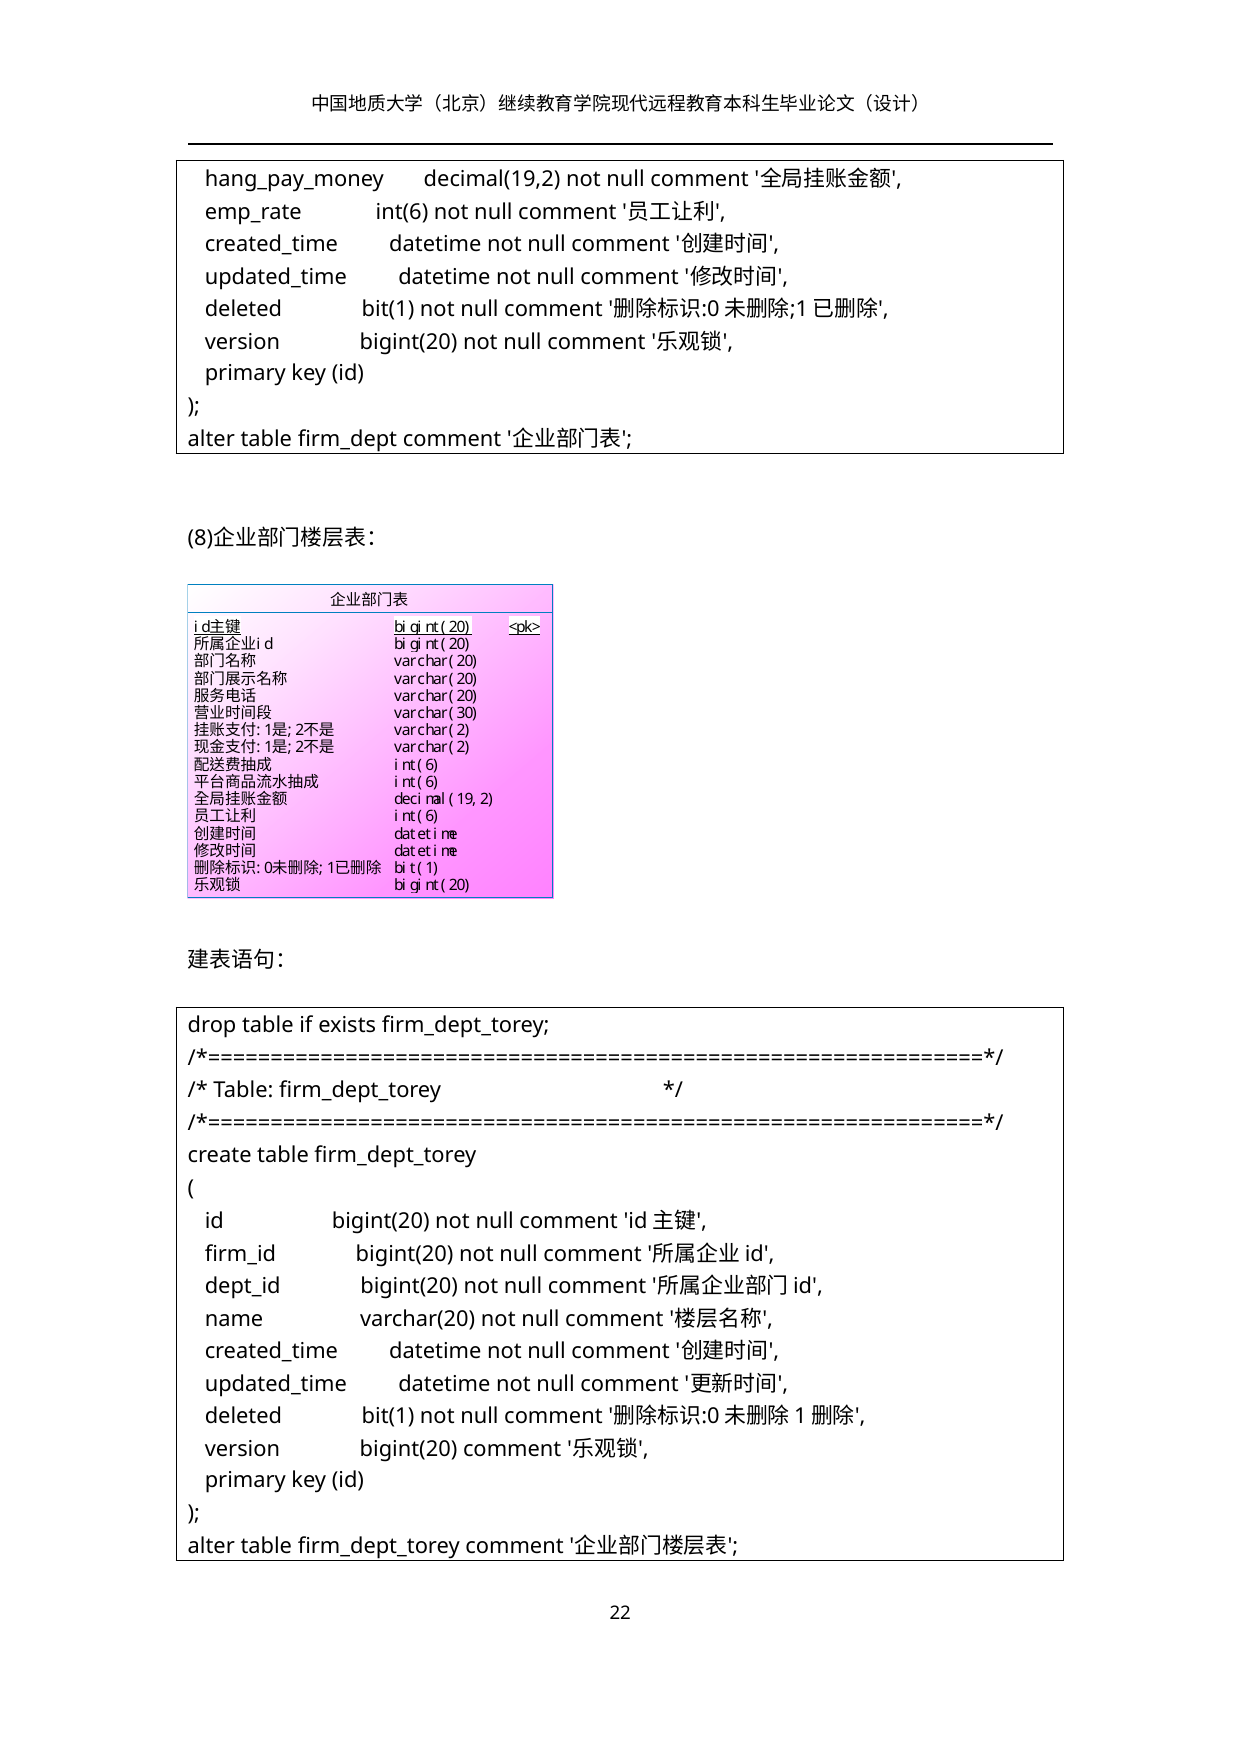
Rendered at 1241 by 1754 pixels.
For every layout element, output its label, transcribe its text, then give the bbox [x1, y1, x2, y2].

table_header drop table if exists firm_dept_torey; /*==============================================================*/ /* Table: firm_dept_torey */ /*==============================================================*/ create table firm_dept_torey ( id bigint(20) not null comment 'id主键', firm_id bigint(20) not null comment '所属企业id', dept_id bigint(20) not null comment '所属企业部门id', name varchar(20) not null comment '楼层名称', created_time datetime not null comment '创建时间', updated_time datetime not null comment '更新时间', deleted bit(1) not null comment '删除标识:0未删除1删除', version bigint(20) comment '乐观锁', primary key (id) ); alter table firm_dept_torey comment '企业部门楼层表'; [177, 1008, 1063, 1560]
text 建表语句： [187, 942, 1053, 974]
text (8)企业部门楼层表： [187, 519, 1053, 552]
